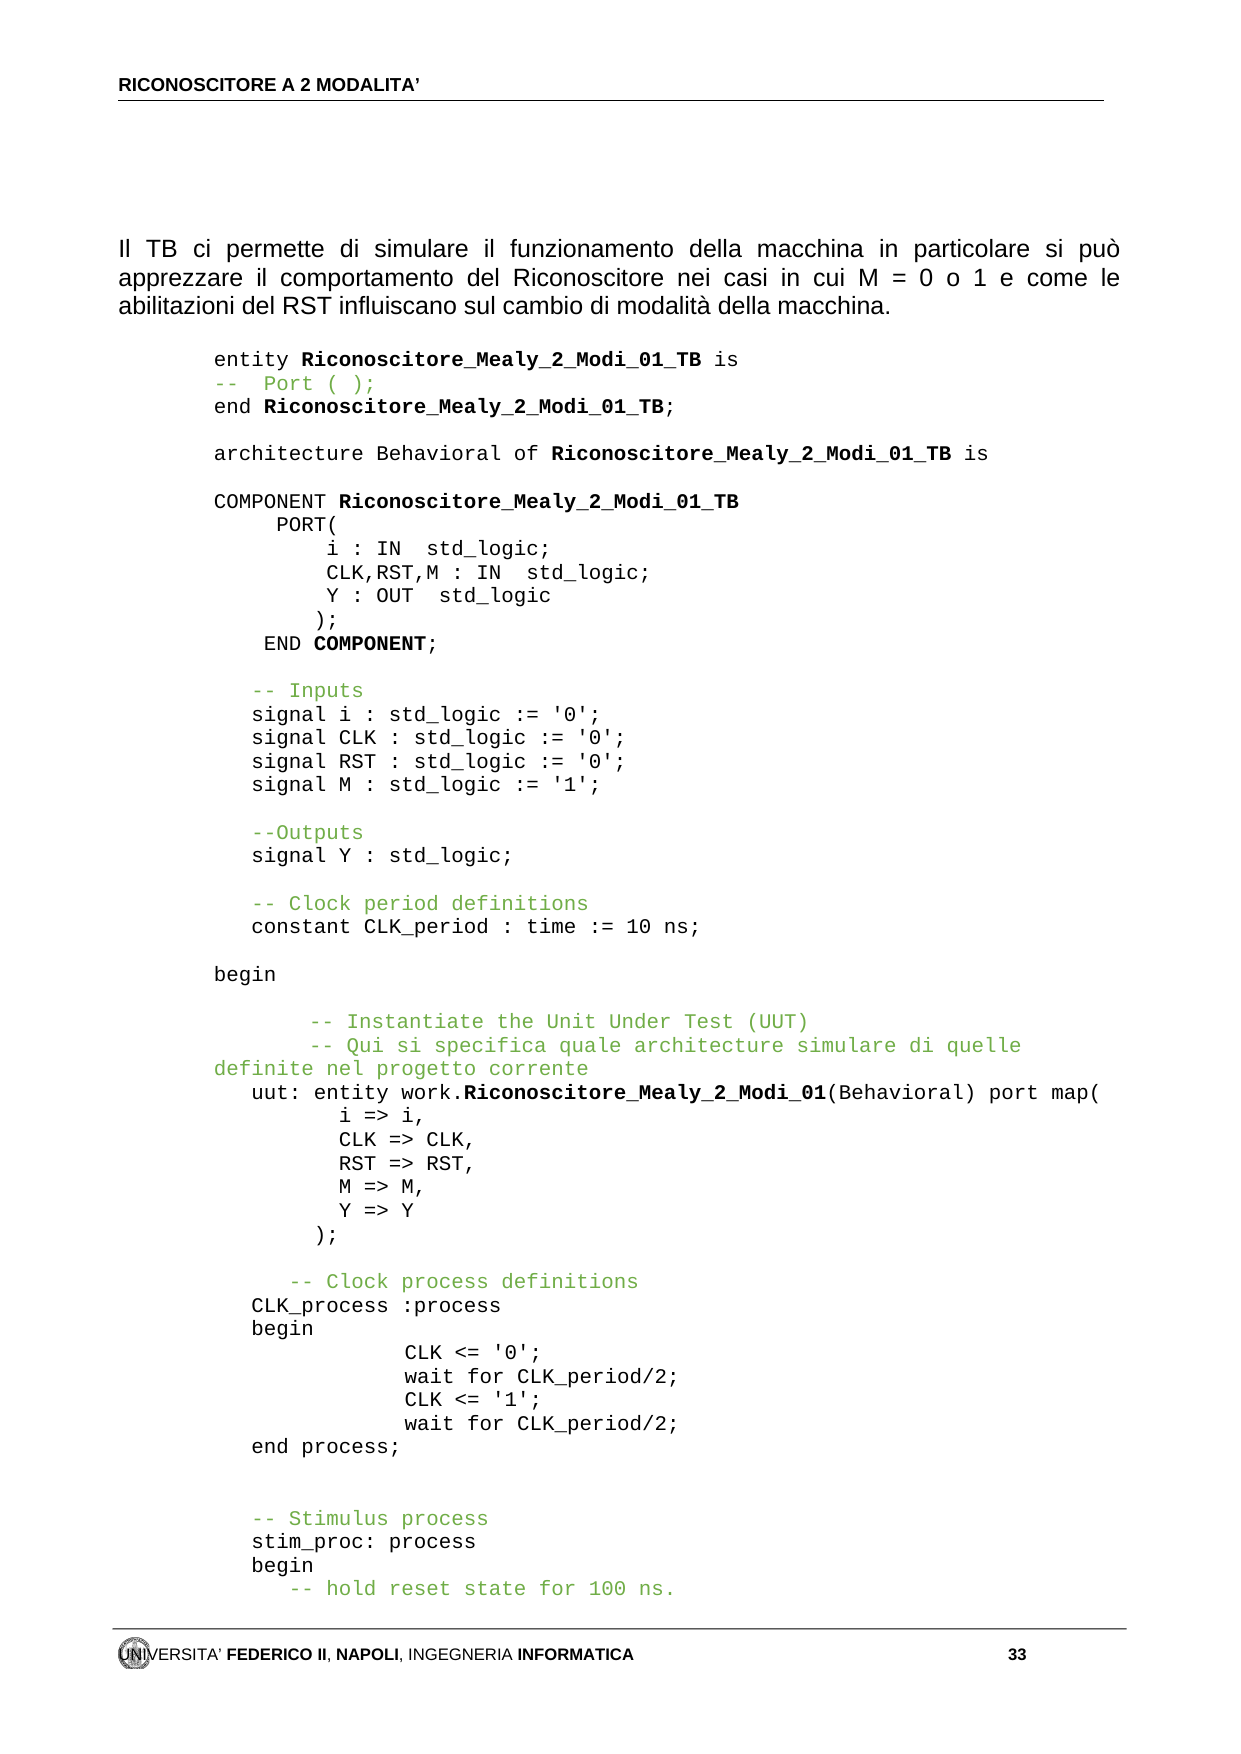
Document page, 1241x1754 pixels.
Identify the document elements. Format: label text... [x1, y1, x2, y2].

text -- Stimulus process [213, 1507, 1122, 1531]
text ); [213, 609, 1122, 633]
text signal M : std_logic := '1'; [213, 774, 1122, 798]
text Y : OUT std_logic [213, 585, 1122, 609]
text CLK,RST,M : IN std_logic; [213, 562, 1122, 585]
text wait for CLK_period/2; [213, 1413, 1122, 1437]
text -- hold reset state for 100 ns. [213, 1578, 1122, 1602]
text -- Instantiate the Unit Under Test (UUT) [213, 1011, 1122, 1034]
text begin [213, 964, 1122, 987]
text signal RST : std_logic := '0'; [213, 751, 1122, 774]
text stim_proc: process [213, 1531, 1122, 1555]
text END COMPONENT; [213, 633, 1122, 656]
text --Outputs [213, 822, 1122, 845]
text CLK <= '0'; [213, 1342, 1122, 1366]
text signal Y : std_logic; [213, 845, 1122, 869]
text i : IN std_logic; [213, 538, 1122, 562]
text CLK_process :process [213, 1295, 1122, 1318]
text -- Inputs [213, 680, 1122, 703]
text wait for CLK_period/2; [213, 1366, 1122, 1389]
text ); [213, 1224, 1122, 1247]
text begin [213, 1318, 1122, 1342]
text constant CLK_period : time := 10 ns; [213, 916, 1122, 940]
text CLK => CLK, [213, 1129, 1122, 1153]
text i => i, [213, 1106, 1122, 1129]
text architecture Behavioral of Riconoscitore_Mealy_2_Modi_01_TB is [213, 443, 1122, 467]
text PORT( [213, 514, 1122, 538]
text -- Clock process definitions [213, 1271, 1122, 1295]
text CLK <= '1'; [213, 1389, 1122, 1413]
text -- Qui si specifica quale architecture simulare di quelle definite nel progetto corrente [213, 1034, 1122, 1082]
text -- Port ( ); [213, 372, 1122, 396]
text Il TB ci permette di simulare il funzionamento della macchina in particolare si può apprezzare il comportamento del Riconoscitore nei casi in cui M = 0 o 1 e come le abilitazioni del RST influiscano sul cambio di modalità della macchina. [118, 234, 1122, 320]
text entity Riconoscitore_Mealy_2_Modi_01_TB is [213, 349, 1122, 372]
text end Riconoscitore_Mealy_2_Modi_01_TB; [213, 396, 1122, 420]
picture [118, 1637, 150, 1669]
text signal CLK : std_logic := '0'; [213, 727, 1122, 751]
text COMPONENT Riconoscitore_Mealy_2_Modi_01_TB [213, 491, 1122, 514]
text M => M, [213, 1176, 1122, 1200]
text end process; [213, 1437, 1122, 1460]
text RST => RST, [213, 1153, 1122, 1176]
text Y => Y [213, 1200, 1122, 1224]
text -- Clock period definitions [213, 893, 1122, 916]
text begin [213, 1555, 1122, 1578]
text uut: entity work.Riconoscitore_Mealy_2_Modi_01(Behavioral) port map( [213, 1082, 1122, 1106]
text signal i : std_logic := '0'; [213, 703, 1122, 727]
